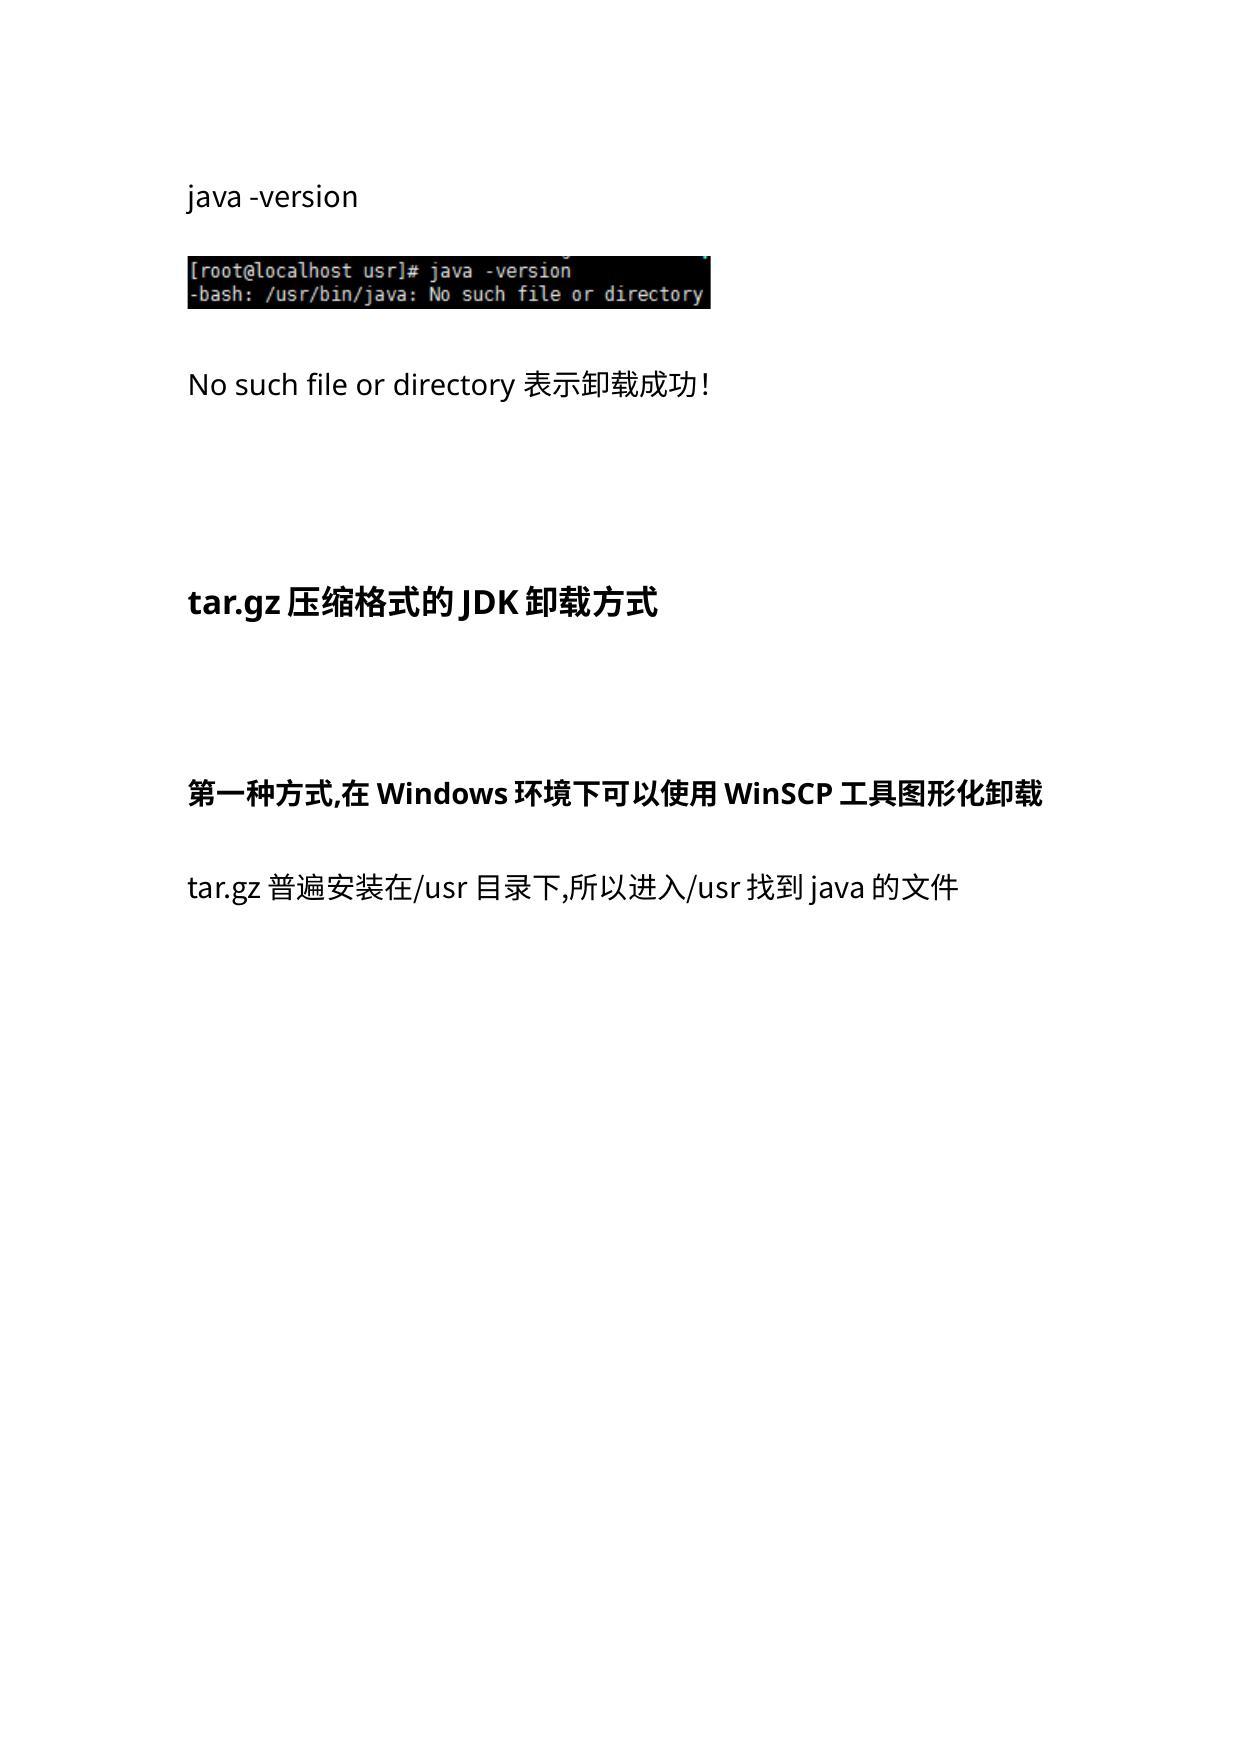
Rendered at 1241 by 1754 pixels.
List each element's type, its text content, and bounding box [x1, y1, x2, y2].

text No such file or directory 表示卸载成功！ [187, 350, 1053, 415]
subtitle tar.gz压缩格式的JDK卸载方式 [187, 568, 1053, 633]
text java -version [187, 162, 1053, 227]
picture [187, 256, 711, 309]
text 第一种方式,在Windows环境下可以使用WinSCP工具图形化卸载 [187, 759, 1053, 824]
text tar.gz普遍安装在/usr 目录下,所以进入/usr找到java的文件 [187, 853, 1053, 918]
